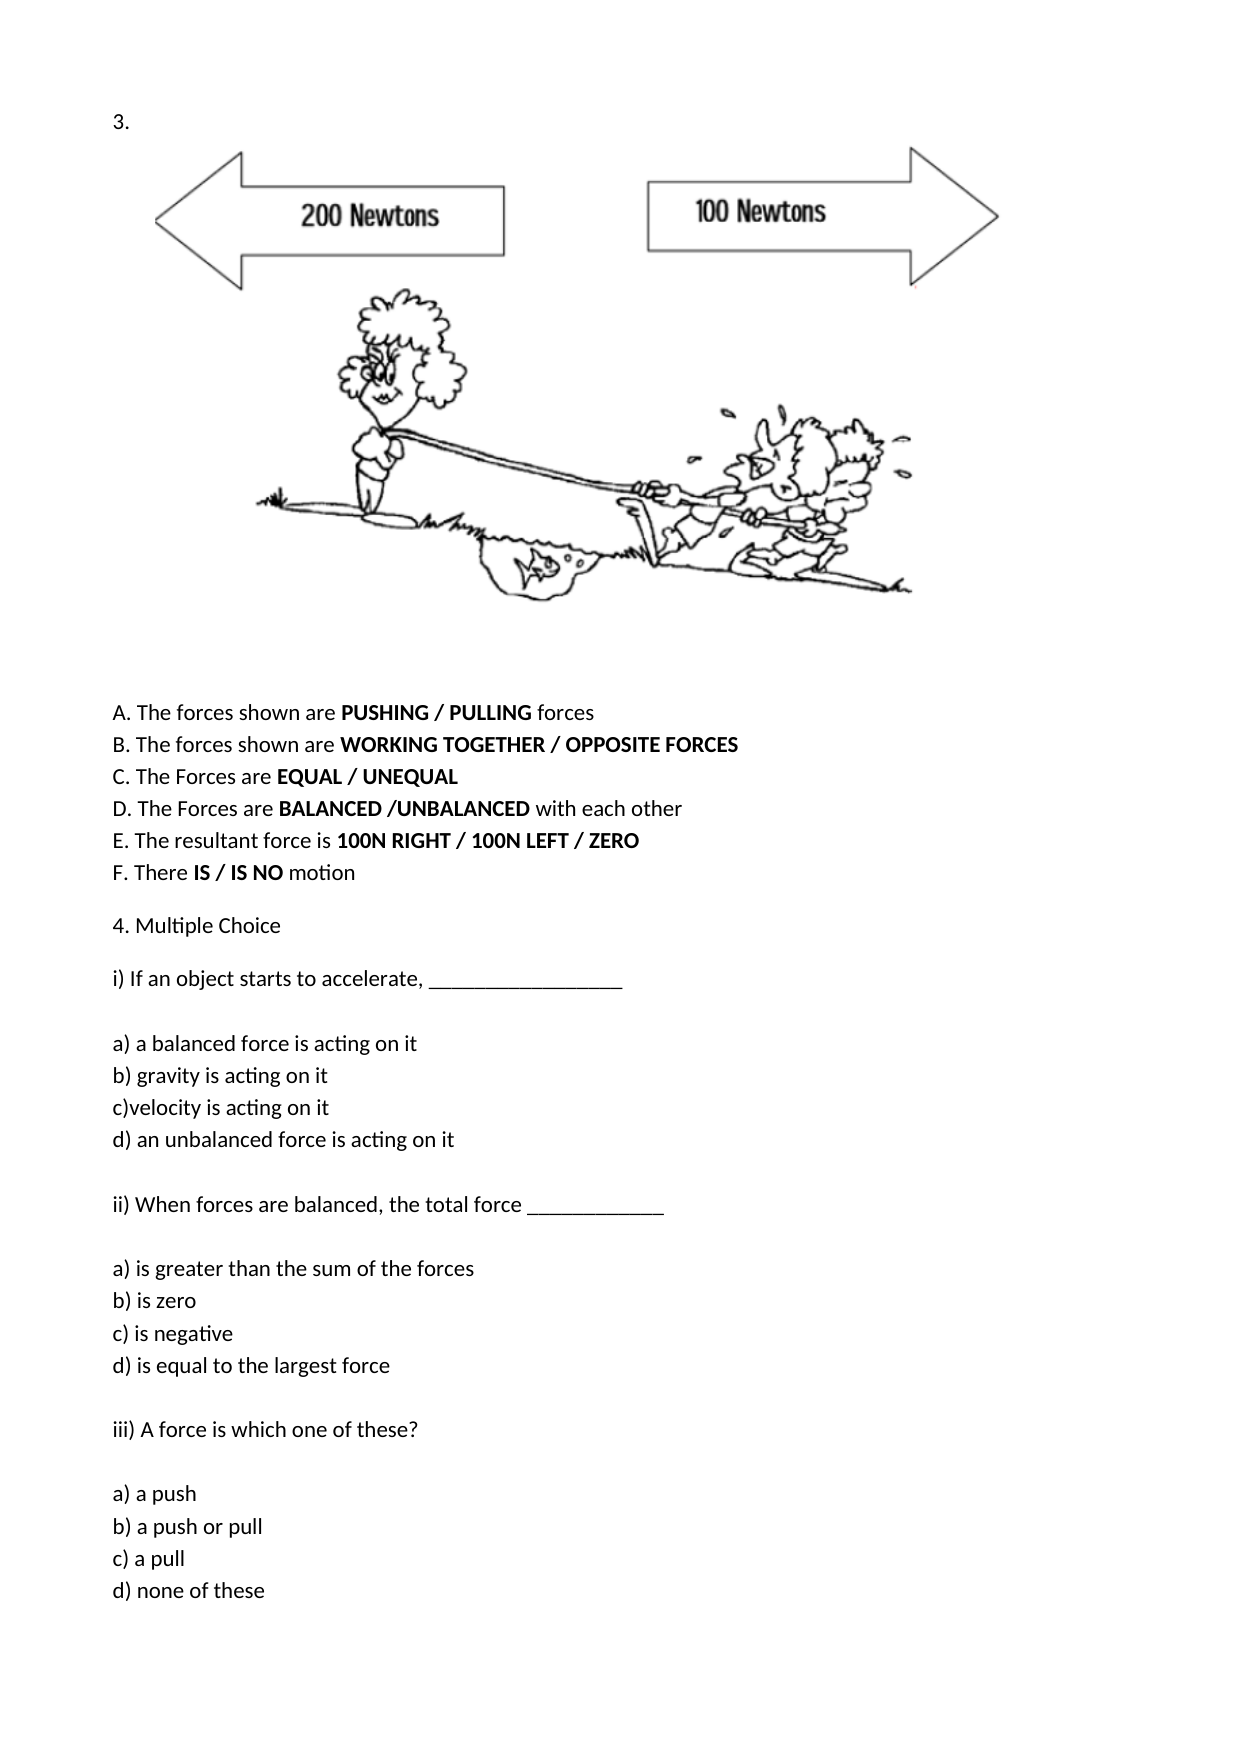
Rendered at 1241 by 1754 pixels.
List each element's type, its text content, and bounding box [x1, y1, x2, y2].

text 4. Multiple Choice [112, 912, 1165, 939]
text A. The forces shown are PUSHING / PULLING forces B. The forces shown are WORKING TOGETHER / OPPOSITE FORCES C. The Forces are EQUAL / UNEQUAL D. The Forces are BALANCED /UNBALANCED with each other E. The resultant force is 100N RIGHT / 100N LEFT / ZERO F. There IS / IS NO motion [112, 698, 1165, 887]
text i) If an object starts to accelerate, _________________ a) a balanced force is acting on it b) gravity is acting on it c)velocity is acting on it d) an unbalanced force is acting on it ii) When forces are balanced, the total force ____________ a) is greater than the sum of the forces b) is zero c) is negative d) is equal to the largest force iii) A force is which one of these? a) a push b) a push or pull c) a pull d) none of these [112, 964, 1165, 1636]
